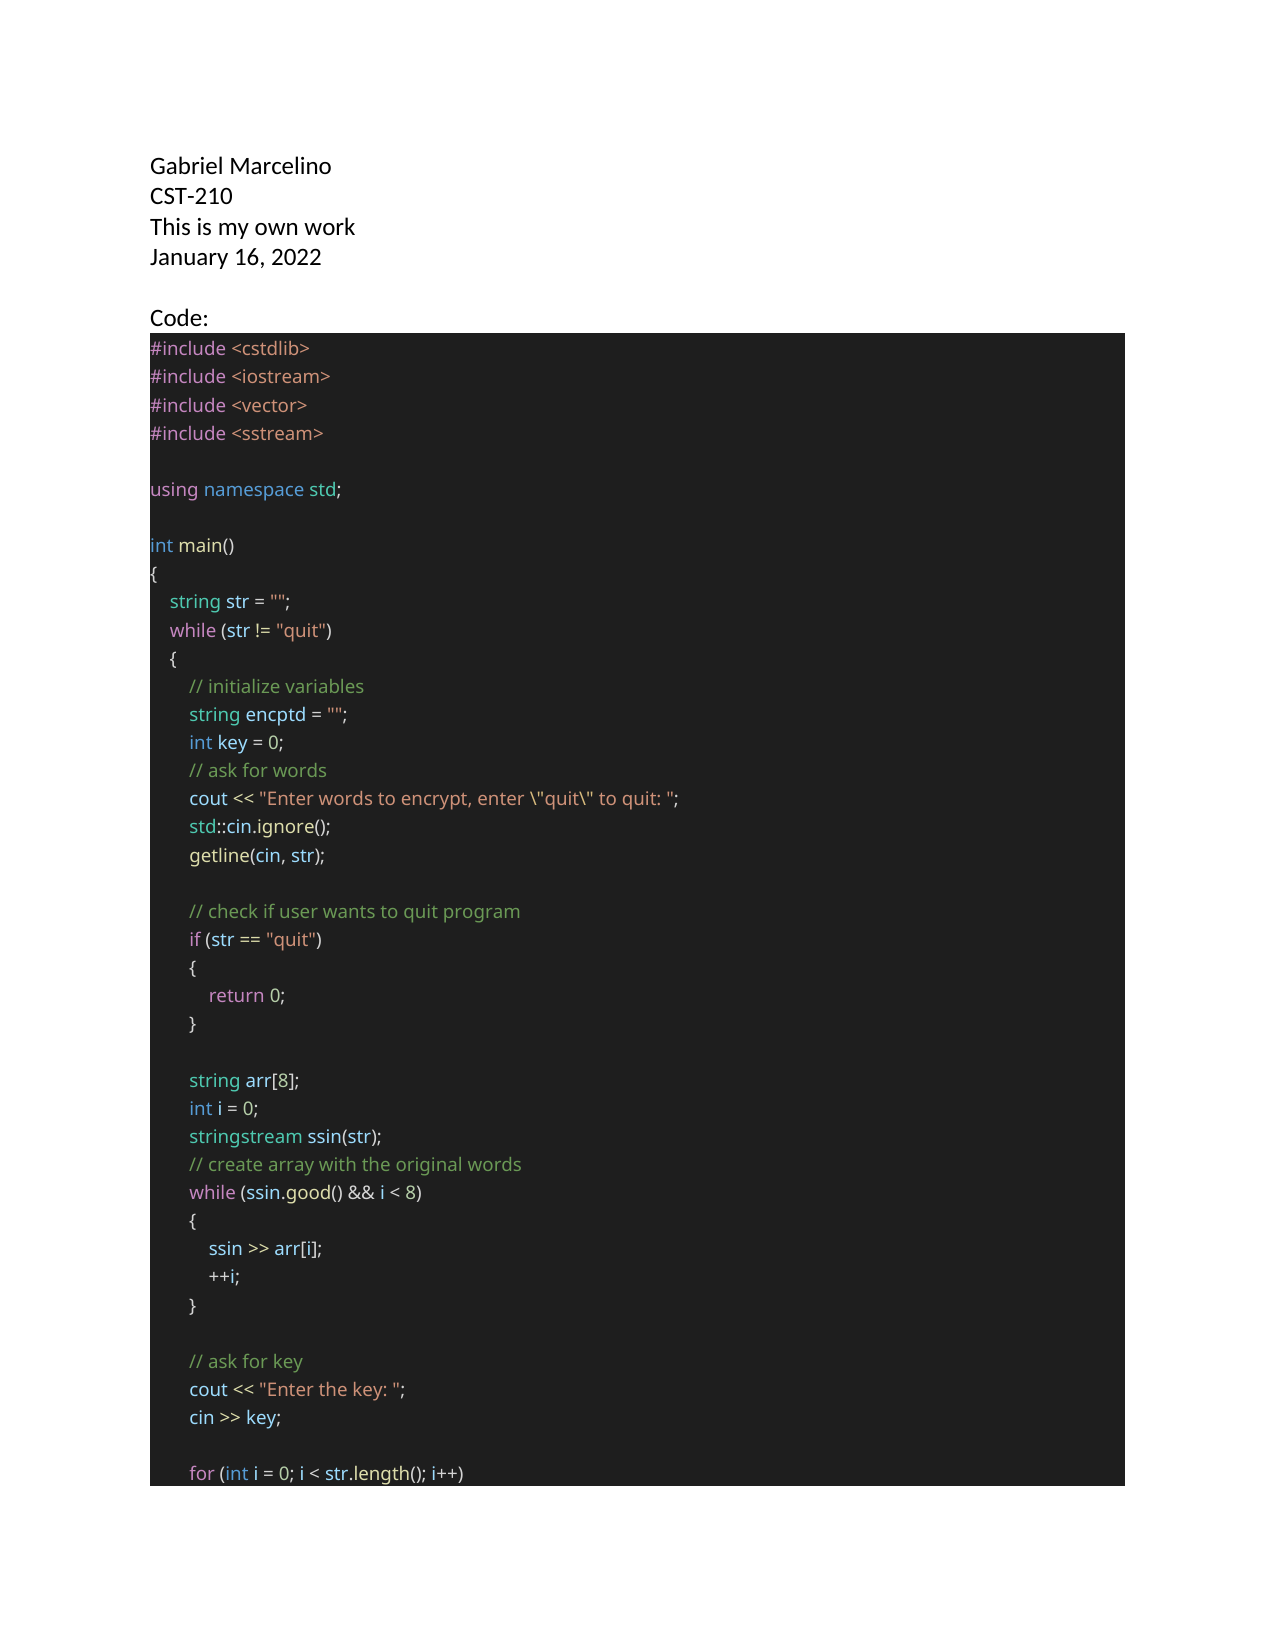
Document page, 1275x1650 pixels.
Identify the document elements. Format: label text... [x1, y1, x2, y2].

text Code: [150, 303, 1125, 333]
text std::cin.ignore(); [150, 811, 1125, 839]
text string arr[8]; [150, 1064, 1125, 1092]
text for (int i = 0; i < str.length(); i++) [150, 1458, 1125, 1486]
text #include <sstream> [150, 417, 1125, 446]
text { [150, 558, 1125, 586]
text #include <cstdlib> [150, 333, 1125, 361]
text { [150, 642, 1125, 671]
text cout << "Enter the key: "; [150, 1374, 1125, 1402]
text string str = ""; [150, 586, 1125, 614]
text int main() [150, 530, 1125, 558]
text int key = 0; [150, 727, 1125, 755]
text return 0; [150, 980, 1125, 1008]
text int i = 0; [150, 1092, 1125, 1121]
text // create array with the original words [150, 1149, 1125, 1177]
text using namespace std; [150, 474, 1125, 502]
text if (str == "quit") [150, 924, 1125, 952]
text // check if user wants to quit program [150, 896, 1125, 924]
text getline(cin, str); [150, 839, 1125, 867]
text stringstream ssin(str); [150, 1121, 1125, 1149]
text string encptd = ""; [150, 699, 1125, 727]
text Gabriel Marcelino [150, 150, 1125, 181]
text // initialize variables [150, 671, 1125, 699]
text while (str != "quit") [150, 614, 1125, 642]
text { [150, 952, 1125, 980]
text CST-210 [150, 181, 1125, 211]
text ssin >> arr[i]; [150, 1233, 1125, 1261]
text } [150, 1289, 1125, 1317]
text #include <iostream> [150, 361, 1125, 389]
text } [150, 1008, 1125, 1036]
text // ask for words [150, 755, 1125, 783]
text // ask for key [150, 1346, 1125, 1374]
text { [150, 1205, 1125, 1233]
text #include <vector> [150, 389, 1125, 417]
text January 16, 2022 [150, 242, 1125, 272]
text This is my own work [150, 211, 1125, 242]
text cout << "Enter words to encrypt, enter \"quit\" to quit: "; [150, 783, 1125, 811]
text cin >> key; [150, 1402, 1125, 1430]
text while (ssin.good() && i < 8) [150, 1177, 1125, 1205]
text ++i; [150, 1261, 1125, 1289]
